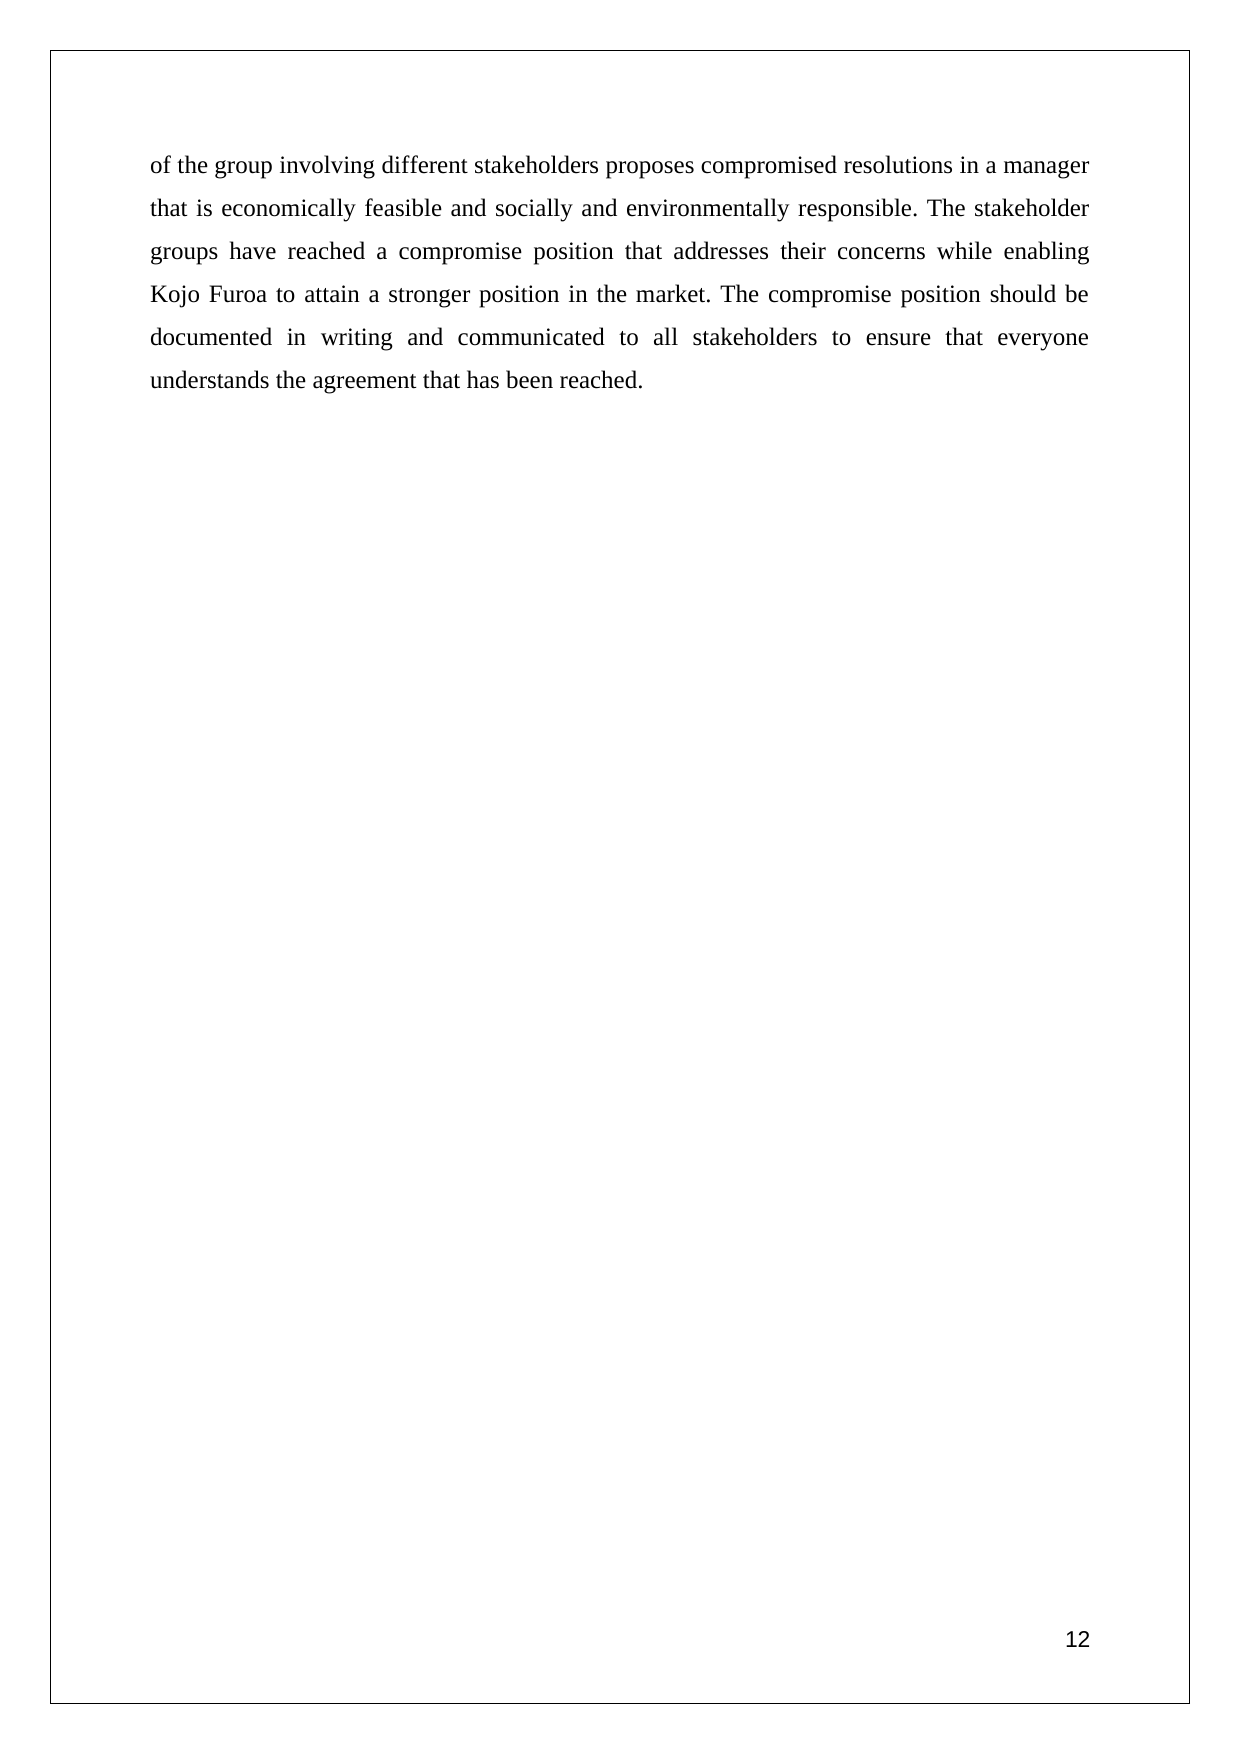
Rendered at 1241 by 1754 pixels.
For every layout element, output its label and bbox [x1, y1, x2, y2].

text [150, 150, 1090, 394]
